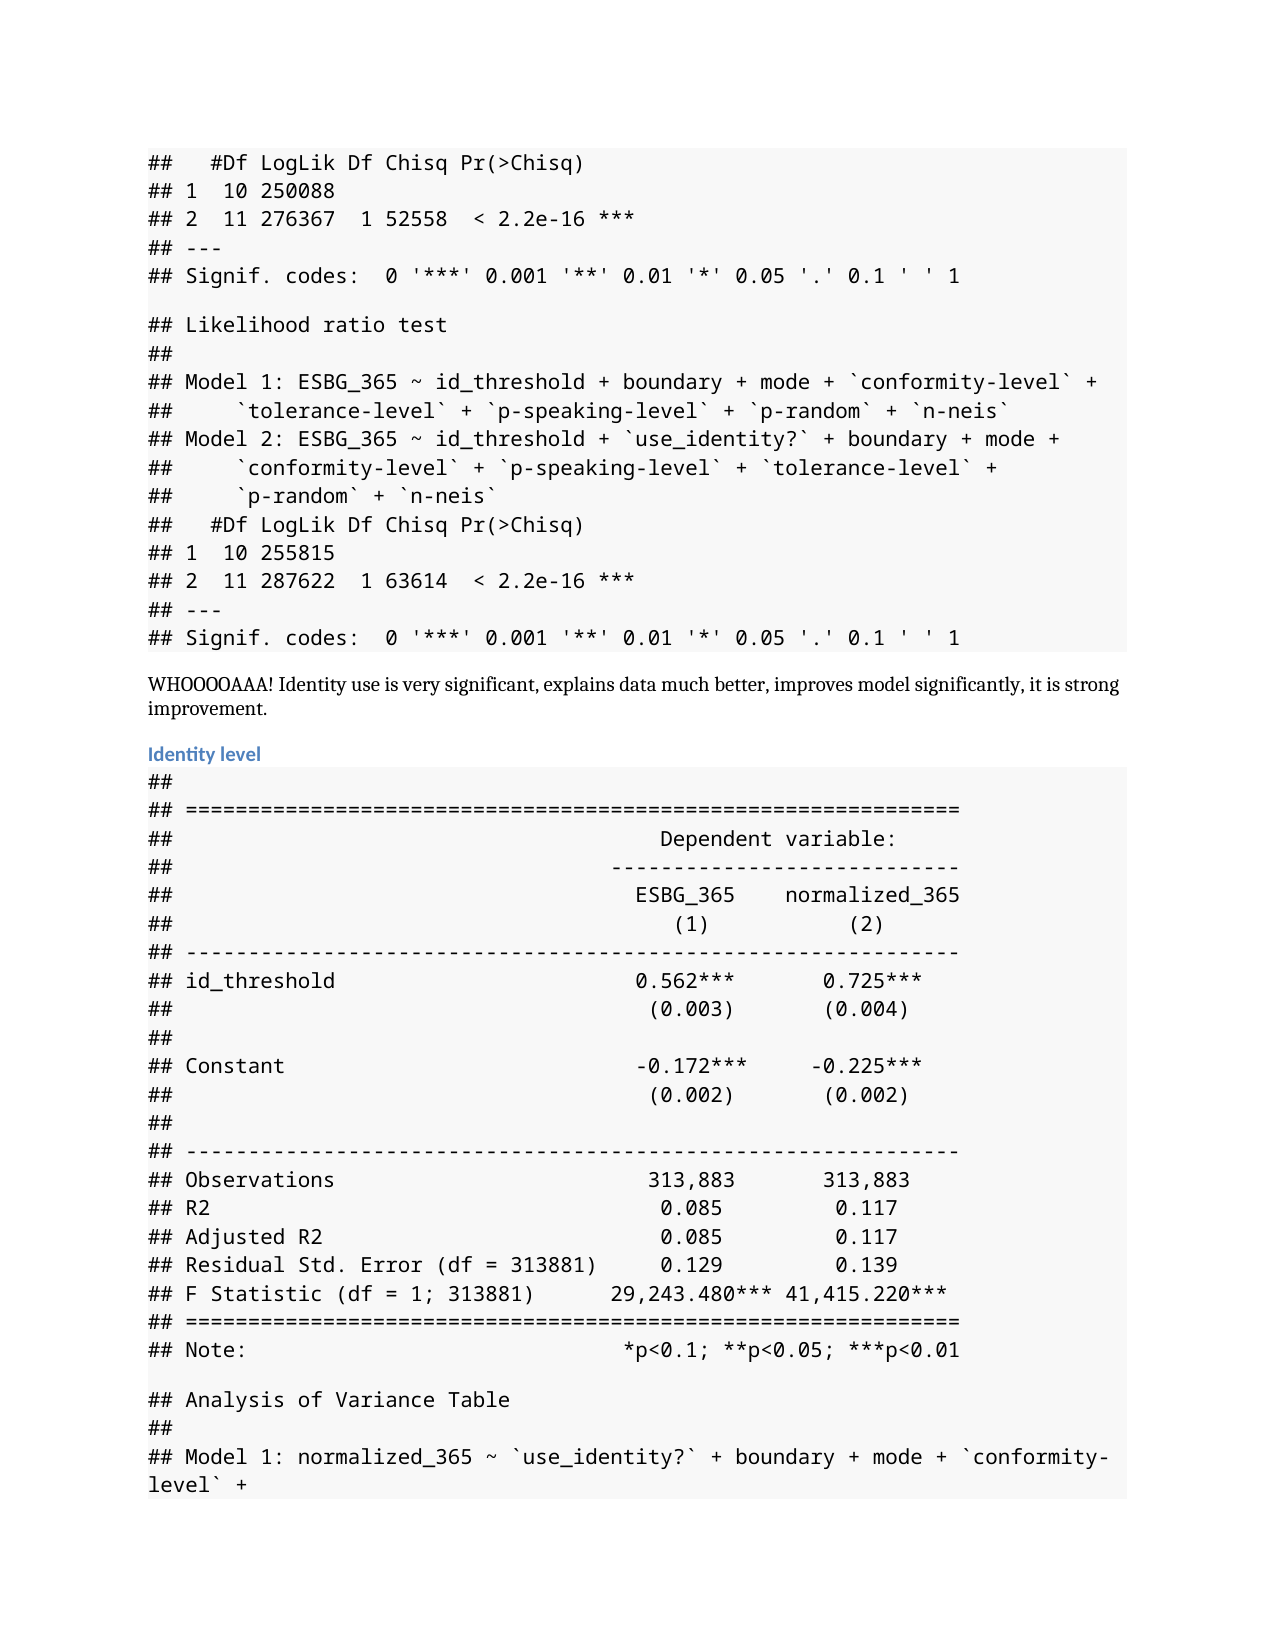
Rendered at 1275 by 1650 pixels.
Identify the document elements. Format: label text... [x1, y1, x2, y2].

text ## ## ============================================================== ## Dependent variable: ## ---------------------------- ## ESBG_365 normalized_365 ## (1) (2) ## -------------------------------------------------------------- ## id_threshold 0.562*** 0.725*** ## (0.003) (0.004) ## ## Constant -0.172*** -0.225*** ## (0.002) (0.002) ## ## -------------------------------------------------------------- ## Observations 313,883 313,883 ## R2 0.085 0.117 ## Adjusted R2 0.085 0.117 ## Residual Std. Error (df = 313881) 0.129 0.139 ## F Statistic (df = 1; 313881) 29,243.480*** 41,415.220*** ## ============================================================== ## Note: *p<0.1; **p<0.05; ***p<0.01 [148, 767, 1127, 1364]
text ## Likelihood ratio test ## ## Model 1: ESBG_365 ~ id_threshold + boundary + mode + `conformity-level` + ## `tolerance-level` + `p-speaking-level` + `p-random` + `n-neis` ## Model 2: ESBG_365 ~ id_threshold + `use_identity?` + boundary + mode + ## `conformity-level` + `p-speaking-level` + `tolerance-level` + ## `p-random` + `n-neis` ## #Df LogLik Df Chisq Pr(>Chisq) ## 1 10 255815 ## 2 11 287622 1 63614 < 2.2e-16 *** ## --- ## Signif. codes: 0 '***' 0.001 '**' 0.01 '*' 0.05 '.' 0.1 ' ' 1 [148, 311, 1127, 652]
subtitle Identity level [148, 741, 1127, 767]
text WHOOOOAAA! Identity use is very significant, explains data much better, improves model significantly, it is strong improvement. [148, 673, 1127, 721]
